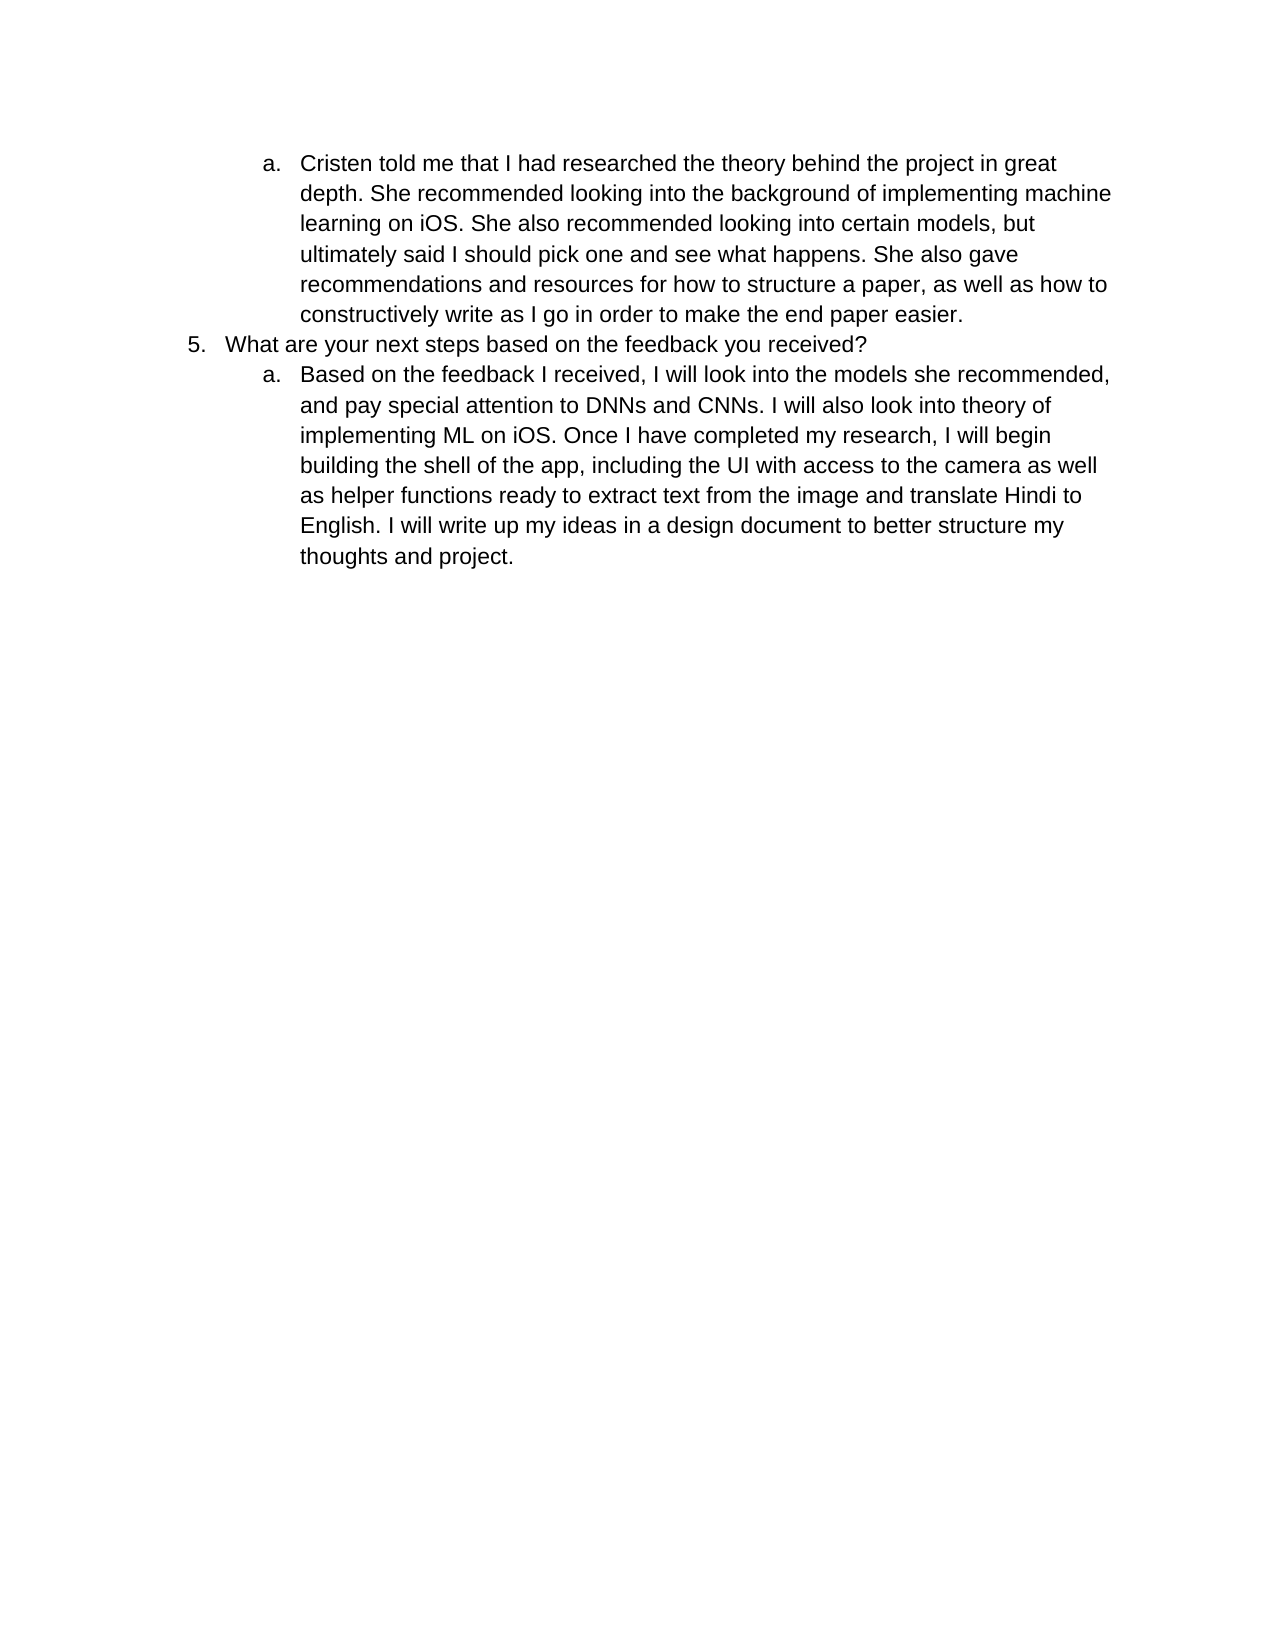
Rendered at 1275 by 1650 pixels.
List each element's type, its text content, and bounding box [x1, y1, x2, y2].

list Cristen told me that I had researched the theory behind the project in great depth. She recommended looking into the background of implementing machine learning on iOS. She also recommended looking into certain models, but ultimately said I should pick one and see what happens. She also gave recommendations and resources for how to structure a paper, as well as how to constructively write as I go in order to make the end paper easier. [262, 150, 1125, 327]
list What are your next steps based on the feedback you received? [187, 331, 1125, 358]
list Based on the feedback I received, I will look into the models she recommended, and pay special attention to DNNs and CNNs. I will also look into theory of implementing ML on iOS. Once I have completed my research, I will begin building the shell of the app, including the UI with access to the camera as well as helper functions ready to extract text from the image and translate Hindi to English. I will write up my ideas in a design document to better structure my thoughts and project. [262, 361, 1125, 569]
